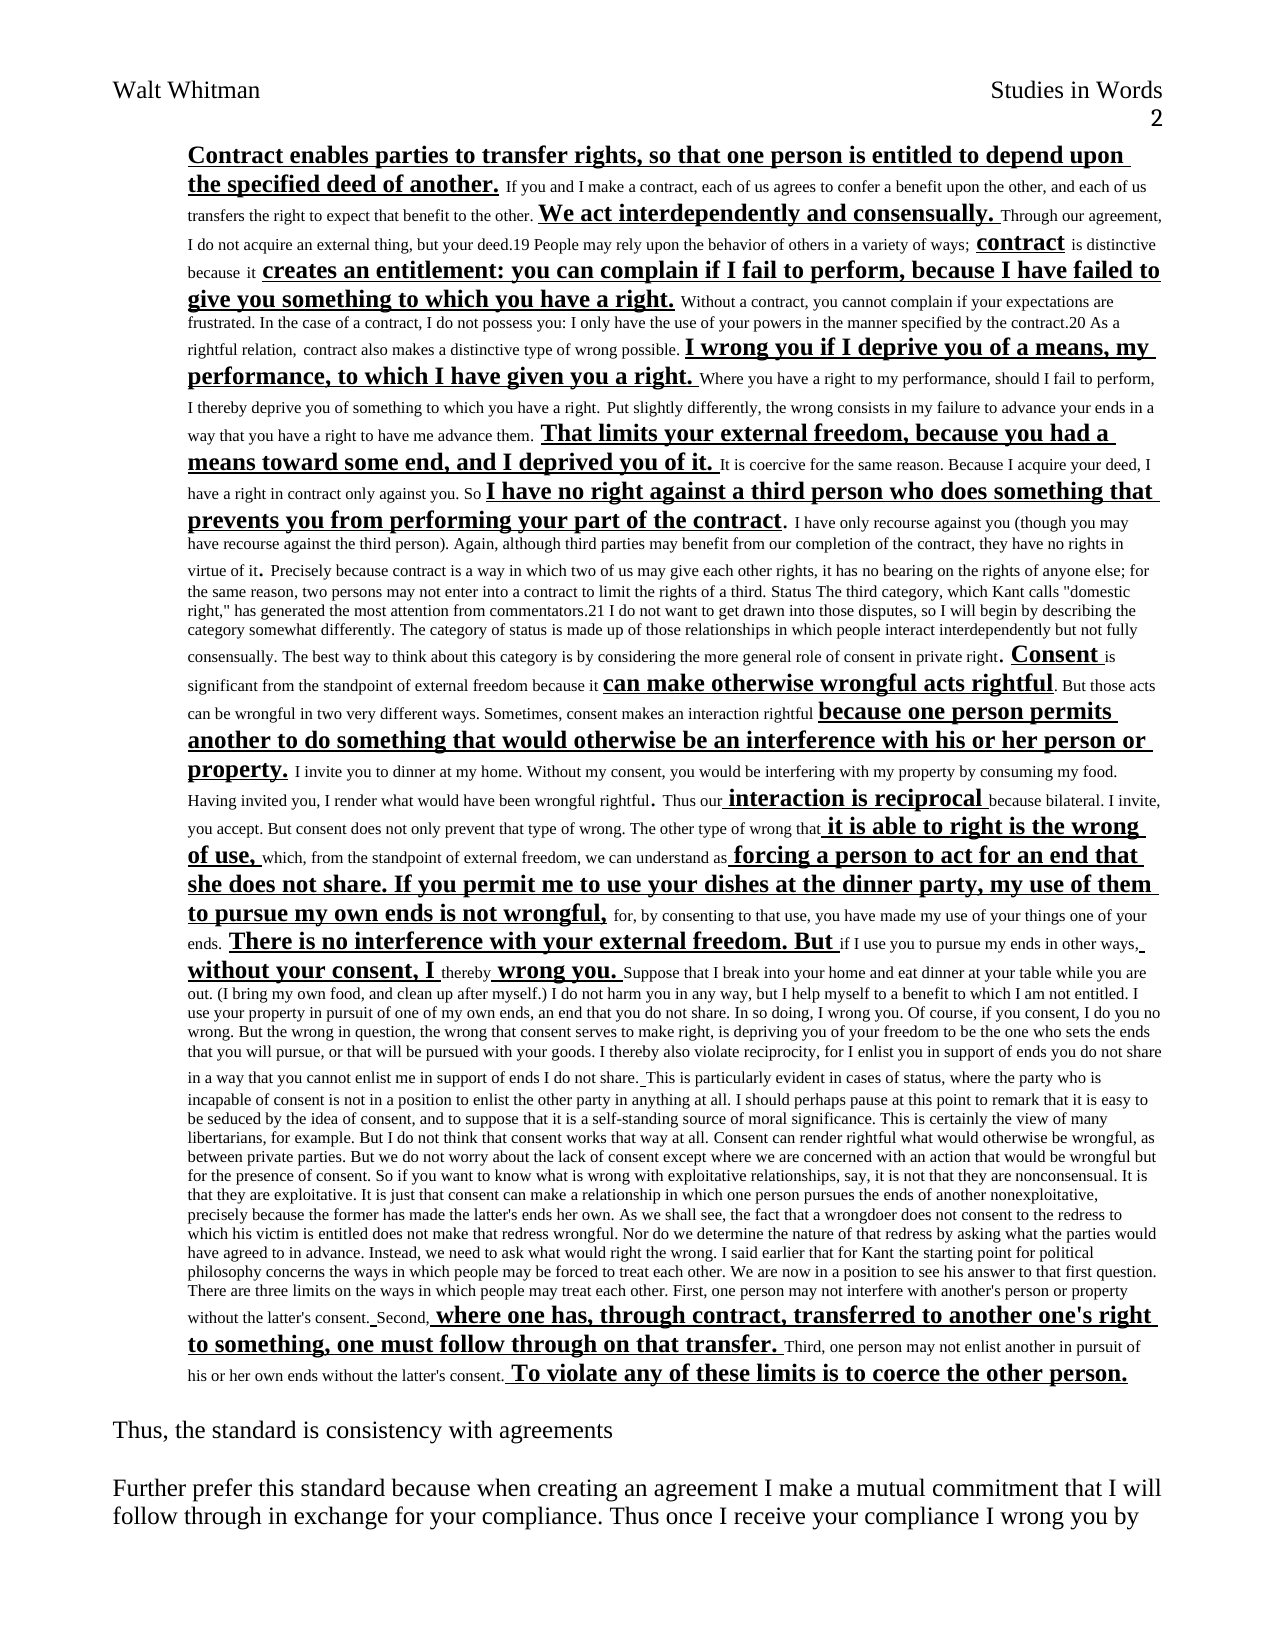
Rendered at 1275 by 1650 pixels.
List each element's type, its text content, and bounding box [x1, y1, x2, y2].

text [112, 1473, 1162, 1530]
text Contract enables parties to transfer rights, so that one person is entitled to depend upon the specified deed of another. If you and I make a contract, each of us agrees to confer a benefit upon the other, and each of us transfers the right to expect that benefit to the other. We act interdependently and consensually. Through our agreement, I do not acquire an external thing, but your deed.19 People may rely upon the behavior of others in a variety of ways; contract is distinctive because it creates an entitlement: you can complain if I fail to perform, because I have failed to give you something to which you have a right. Without a contract, you cannot complain if your expectations are frustrated. In the case of a contract, I do not possess you: I only have the use of your powers in the manner specified by the contract.20 As a rightful relation, contract also makes a distinctive type of wrong possible. I wrong you if I deprive you of a means, my performance, to which I have given you a right. Where you have a right to my performance, should I fail to perform, I thereby deprive you of something to which you have a right. Put slightly differently, the wrong consists in my failure to advance your ends in a way that you have a right to have me advance them. That limits your external freedom, because you had a means toward some end, and I deprived you of it. It is coercive for the same reason. Because I acquire your deed, I have a right in contract only against you. So I have no right against a third person who does something that prevents you from performing your part of the contract. I have only recourse against you (though you may have recourse against the third person). Again, although third parties may benefit from our completion of the contract, they have no rights in virtue of it. Precisely because contract is a way in which two of us may give each other rights, it has no bearing on the rights of anyone else; for the same reason, two persons may not enter into a contract to limit the rights of a third. Status The third category, which Kant calls "domestic right," has generated the most attention from commentators.21 I do not want to get drawn into those disputes, so I will begin by describing the category somewhat differently. The category of status is made up of those relationships in which people interact interdependently but not fully consensually. The best way to think about this category is by considering the more general role of consent in private right. Consent is significant from the standpoint of external freedom because it can make otherwise wrongful acts rightful. But those acts can be wrongful in two very different ways. Sometimes, consent makes an interaction rightful because one person permits another to do something that would otherwise be an interference with his or her person or property. I invite you to dinner at my home. Without my consent, you would be interfering with my property by consuming my food. Having invited you, I render what would have been wrongful rightful. Thus our interaction is reciprocal because bilateral. I invite, you accept. But consent does not only prevent that type of wrong. The other type of wrong that it is able to right is the wrong of use, which, from the standpoint of external freedom, we can understand as forcing a person to act for an end that she does not share. If you permit me to use your dishes at the dinner party, my use of them to pursue my own ends is not wrongful, for, by consenting to that use, you have made my use of your things one of your ends. There is no interference with your external freedom. But if I use you to pursue my ends in other ways, without your consent, I thereby wrong you. Suppose that I break into your home and eat dinner at your table while you are out. (I bring my own food, and clean up after myself.) I do not harm you in any way, but I help myself to a benefit to which I am not entitled. I use your property in pursuit of one of my own ends, an end that you do not share. In so doing, I wrong you. Of course, if you consent, I do you no wrong. But the wrong in question, the wrong that consent serves to make right, is depriving you of your freedom to be the one who sets the ends that you will pursue, or that will be pursued with your goods. I thereby also violate reciprocity, for I enlist you in support of ends you do not share in a way that you cannot enlist me in support of ends I do not share. This is particularly evident in cases of status, where the party who is incapable of consent is not in a position to enlist the other party in anything at all. I should perhaps pause at this point to remark that it is easy to be seduced by the idea of consent, and to suppose that it is a self-standing source of moral significance. This is certainly the view of many libertarians, for example. But I do not think that consent works that way at all. Consent can render rightful what would otherwise be wrongful, as between private parties. But we do not worry about the lack of consent except where we are concerned with an action that would be wrongful but for the presence of consent. So if you want to know what is wrong with exploitative relationships, say, it is not that they are nonconsensual. It is that they are exploitative. It is just that consent can make a relationship in which one person pursues the ends of another nonexploitative, precisely because the former has made the latter's ends her own. As we shall see, the fact that a wrongdoer does not consent to the redress to which his victim is entitled does not make that redress wrongful. Nor do we determine the nature of that redress by asking what the parties would have agreed to in advance. Instead, we need to ask what would right the wrong. I said earlier that for Kant the starting point for political philosophy concerns the ways in which people may be forced to treat each other. We are now in a position to see his answer to that first question. There are three limits on the ways in which people may treat each other. First, one person may not interfere with another's person or property without the latter's consent. Second, where one has, through contract, transferred to another one's right to something, one must follow through on that transfer. Third, one person may not enlist another in pursuit of his or her own ends without the latter's consent. To violate any of these limits is to coerce the other person. [187, 141, 1162, 1386]
text Thus, the standard is consistency with agreements [112, 1415, 1162, 1444]
